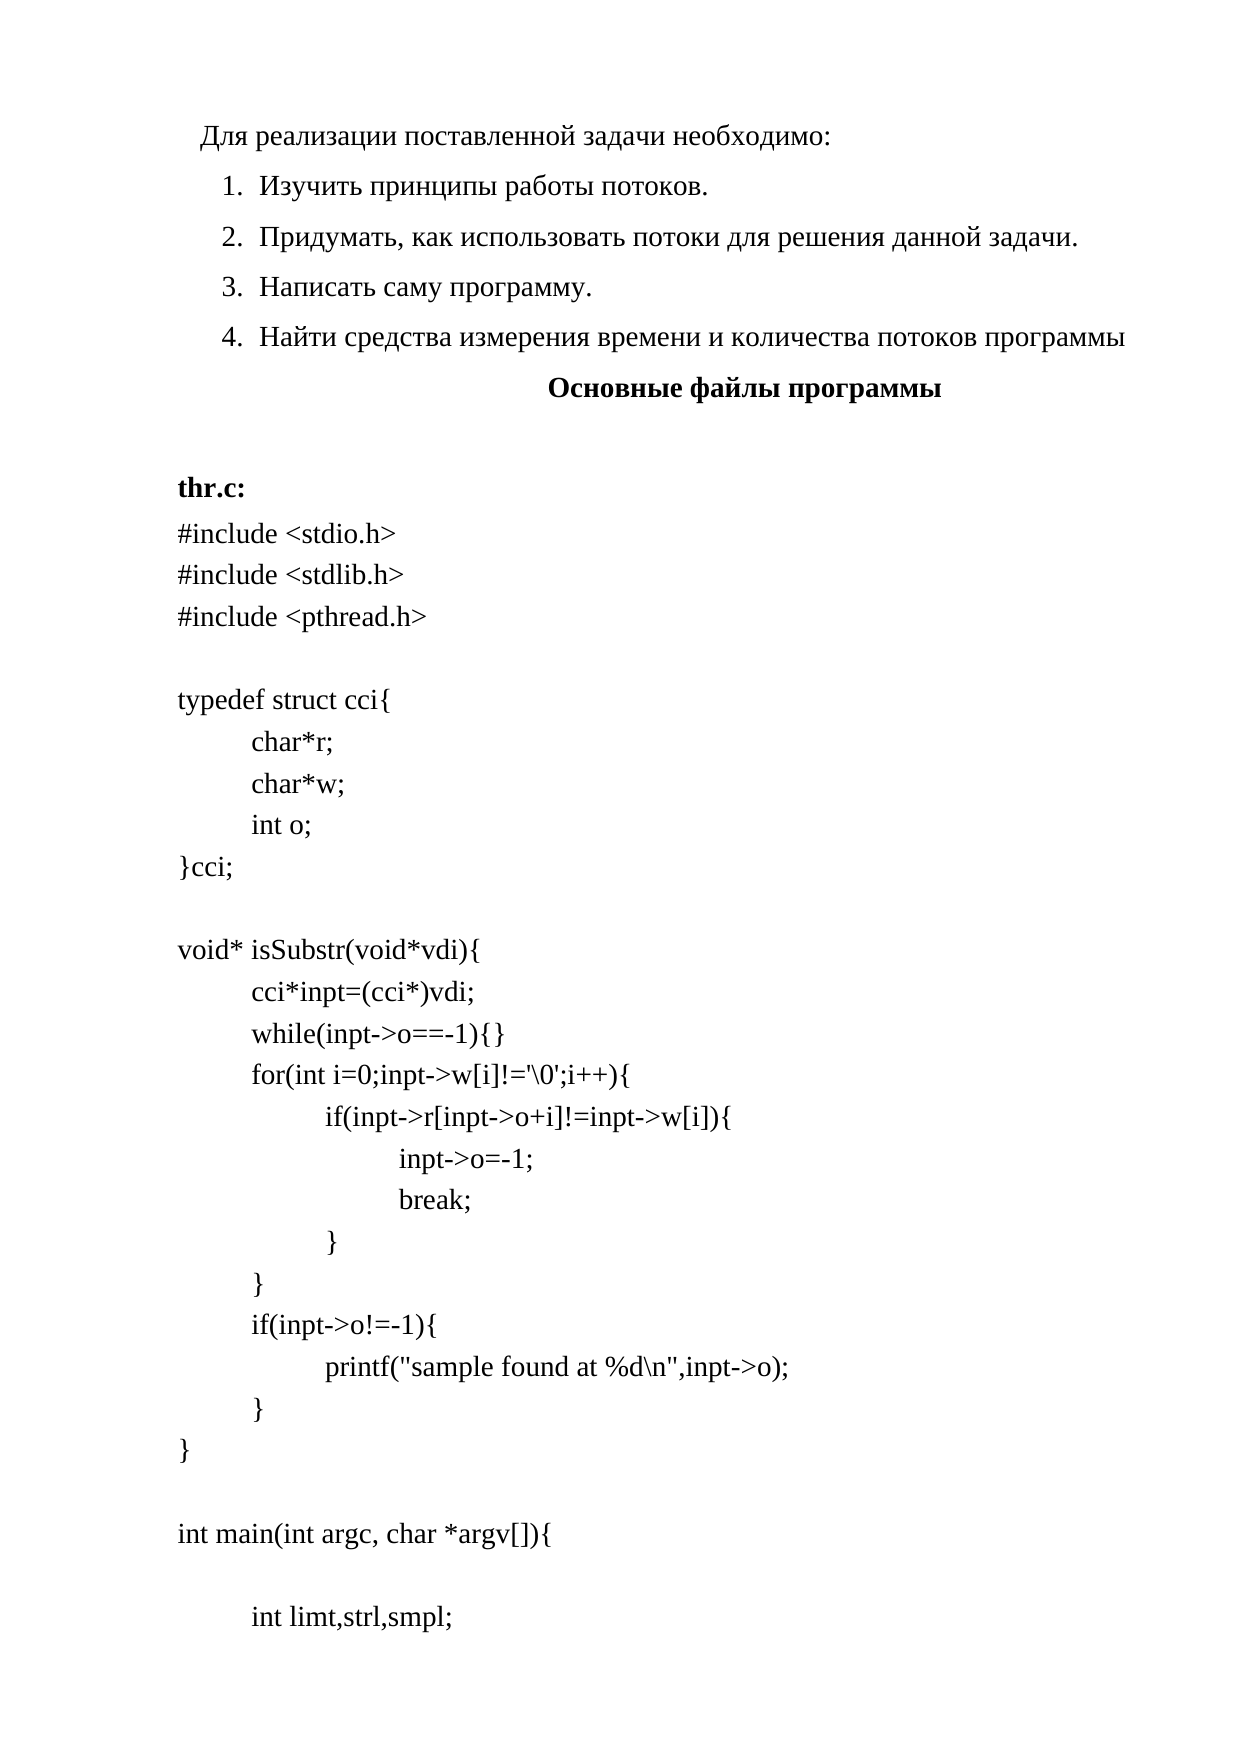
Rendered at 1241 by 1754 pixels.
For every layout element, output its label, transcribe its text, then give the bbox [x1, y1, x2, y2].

list Написать саму программу. [221, 269, 1152, 303]
text int o; [177, 815, 1152, 840]
text typedef struct cci{ [177, 690, 1152, 715]
text #include <stdlib.h> [177, 565, 1152, 590]
text } [177, 1440, 1152, 1465]
text #include <pthread.h> [177, 606, 1152, 631]
text void* isSubstr(void*vdi){ [349, 940, 1152, 965]
text char*w; [177, 773, 1152, 798]
text Для реализации поставленной задачи необходимо: [88, 118, 1152, 152]
list Найти средства измерения времени и количества потоков программы [221, 319, 1152, 353]
text printf("sample found at %d\n",inpt->o); [393, 1356, 1152, 1381]
text thr.c: [177, 470, 1152, 504]
list Основные файлы программы [275, 370, 1152, 403]
text cci*inpt=(cci*)vdi; [365, 981, 1152, 1006]
text } [177, 1398, 1152, 1423]
text inpt->o=-1; [177, 1148, 1152, 1173]
text }cci; [177, 856, 1152, 881]
text if(inpt->o!=-1){ [177, 1315, 275, 1340]
list Изучить принципы работы потоков. [221, 168, 1152, 202]
text int main(int argc, char *argv[]){ [277, 1523, 1152, 1548]
text break; [177, 1190, 1152, 1215]
text } [177, 1273, 1152, 1298]
text while(inpt->o==-1){} [320, 1023, 1152, 1048]
text char*r; [177, 731, 1152, 756]
text #include <stdio.h> [177, 523, 1152, 548]
text for(int i=0;inpt->w[i]!='\0';i++){ [289, 1065, 1152, 1090]
text if(inpt->r[inpt->o+i]!=inpt->w[i]){ [346, 1106, 1152, 1131]
text cci*inpt=(cci*)vdi; [177, 981, 368, 1006]
text printf("sample found at %d\n",inpt->o); [177, 1356, 396, 1381]
text int limt,strl,smpl; [177, 1606, 1152, 1631]
text if(inpt->o!=-1){ [272, 1315, 1152, 1340]
text } [177, 1231, 1152, 1256]
text if(inpt->r[inpt->o+i]!=inpt->w[i]){ [177, 1106, 349, 1131]
list Придумать, как использовать потоки для решения данной задачи. [221, 219, 1152, 252]
text while(inpt->o==-1){} [177, 1023, 323, 1048]
text int main(int argc, char *argv[]){ [177, 1523, 280, 1548]
text for(int i=0;inpt->w[i]!='\0';i++){ [177, 1065, 292, 1090]
text void* isSubstr(void*vdi){ [177, 940, 352, 965]
